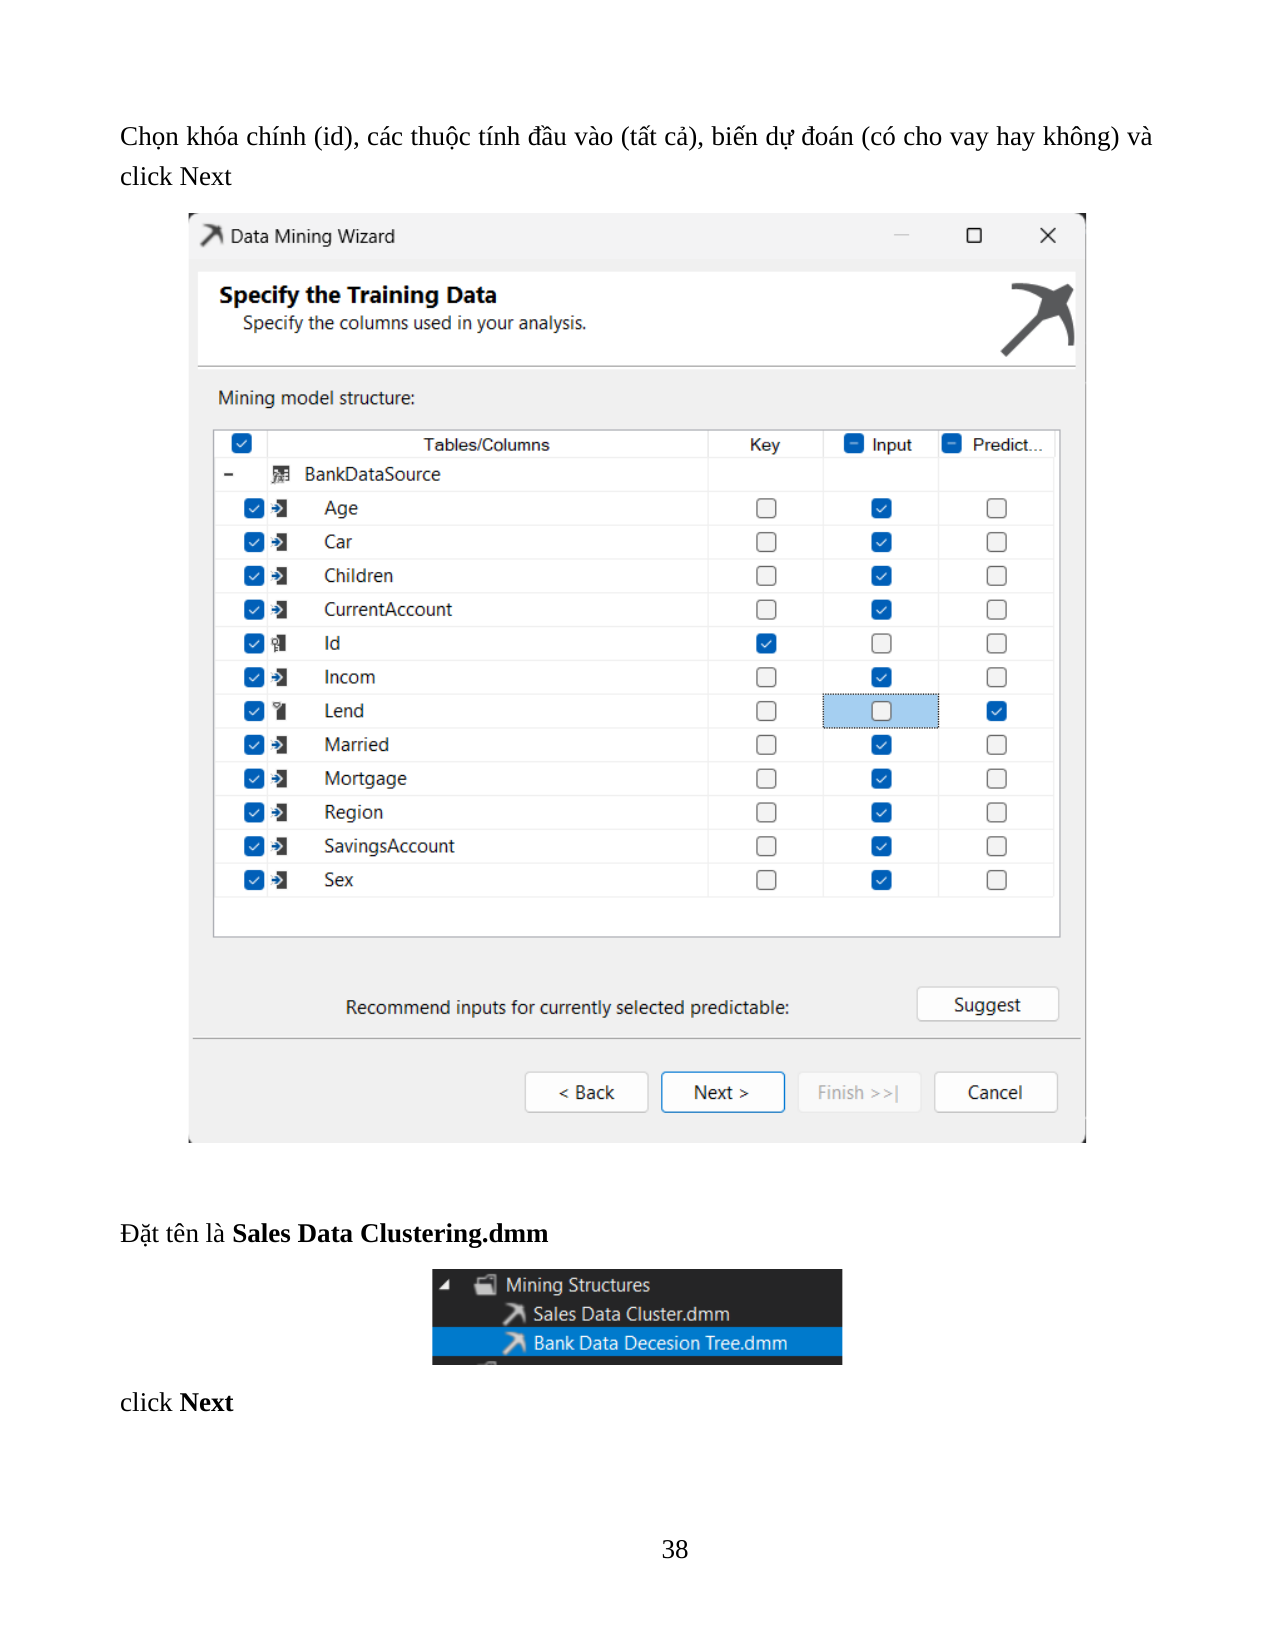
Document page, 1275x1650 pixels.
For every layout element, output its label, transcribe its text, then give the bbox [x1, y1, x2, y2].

picture [188, 213, 1087, 1143]
text click Next [120, 1387, 1155, 1418]
text Đặt tên là Sales Data Clustering.dmm [120, 1217, 1155, 1248]
picture [432, 1269, 843, 1365]
text Chọn khóa chính (id), các thuộc tính đầu vào (tất cả), biến dự đoán (có cho vay hay không) và click Next [120, 120, 1155, 192]
